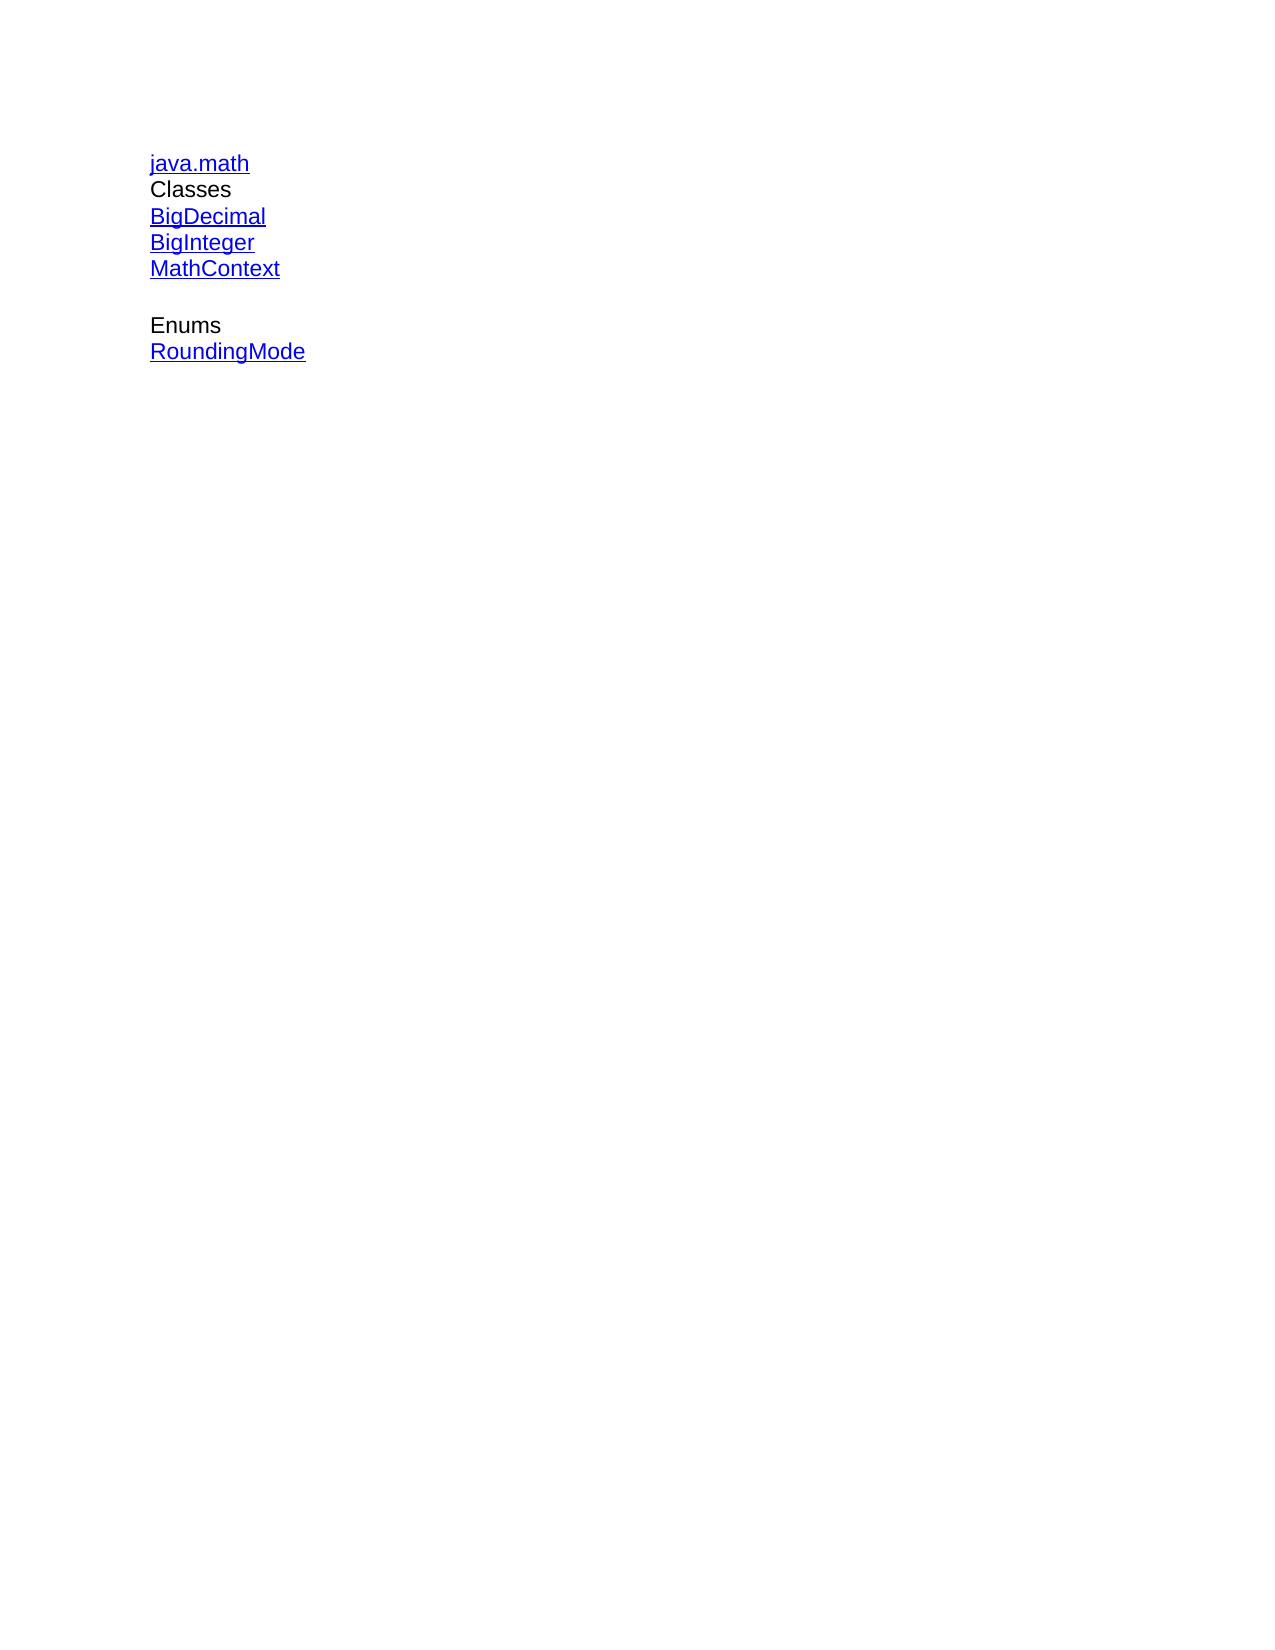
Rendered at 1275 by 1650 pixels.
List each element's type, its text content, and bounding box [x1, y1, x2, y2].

table_header Classes BigDecimal BigInteger MathContext [150, 176, 1125, 282]
text java.math [150, 150, 1125, 176]
table_header Enums RoundingMode [150, 312, 1125, 365]
